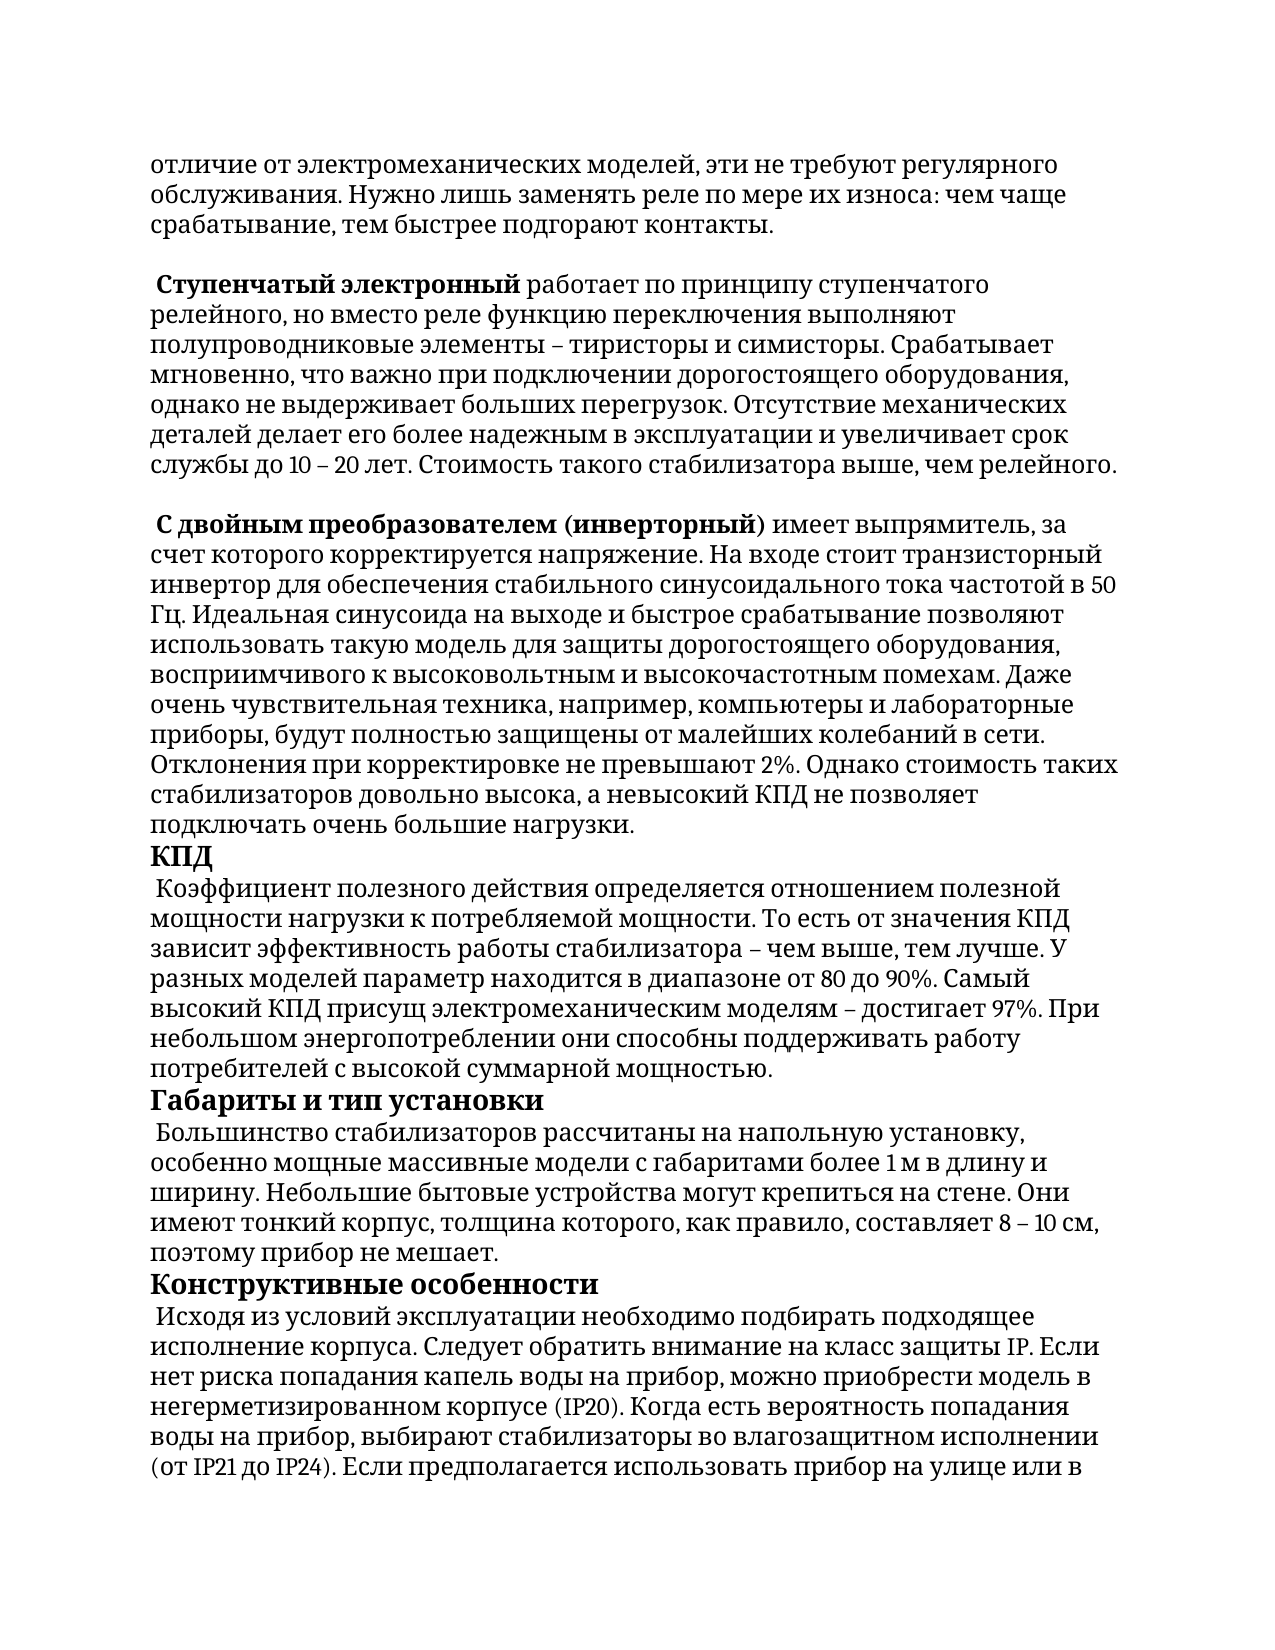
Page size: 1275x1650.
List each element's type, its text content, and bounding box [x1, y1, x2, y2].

subtitle Габариты и тип установки [150, 1084, 1125, 1117]
subtitle КПД [150, 840, 1125, 874]
text Большинство стабилизаторов рассчитаны на напольную установку, особенно мощные массивные модели с габаритами более 1 м в длину и ширину. Небольшие бытовые устройства могут крепиться на стене. Они имеют тонкий корпус, толщина которого, как правило, составляет 8 – 10 см, поэтому прибор не мешает. [150, 1117, 1125, 1267]
text Коэффициент полезного действия определяется отношением полезной мощности нагрузки к потребляемой мощности. То есть от значения КПД зависит эффективность работы стабилизатора – чем выше, тем лучше. У разных моделей параметр находится в диапазоне от 80 до 90%. Самый высокий КПД присущ электромеханическим моделям – достигает 97%. При небольшом энергопотреблении они способны поддерживать работу потребителей с высокой суммарной мощностью. [150, 874, 1125, 1084]
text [150, 150, 1125, 840]
subtitle Конструктивные особенности [150, 1267, 1125, 1301]
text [150, 1301, 1125, 1481]
